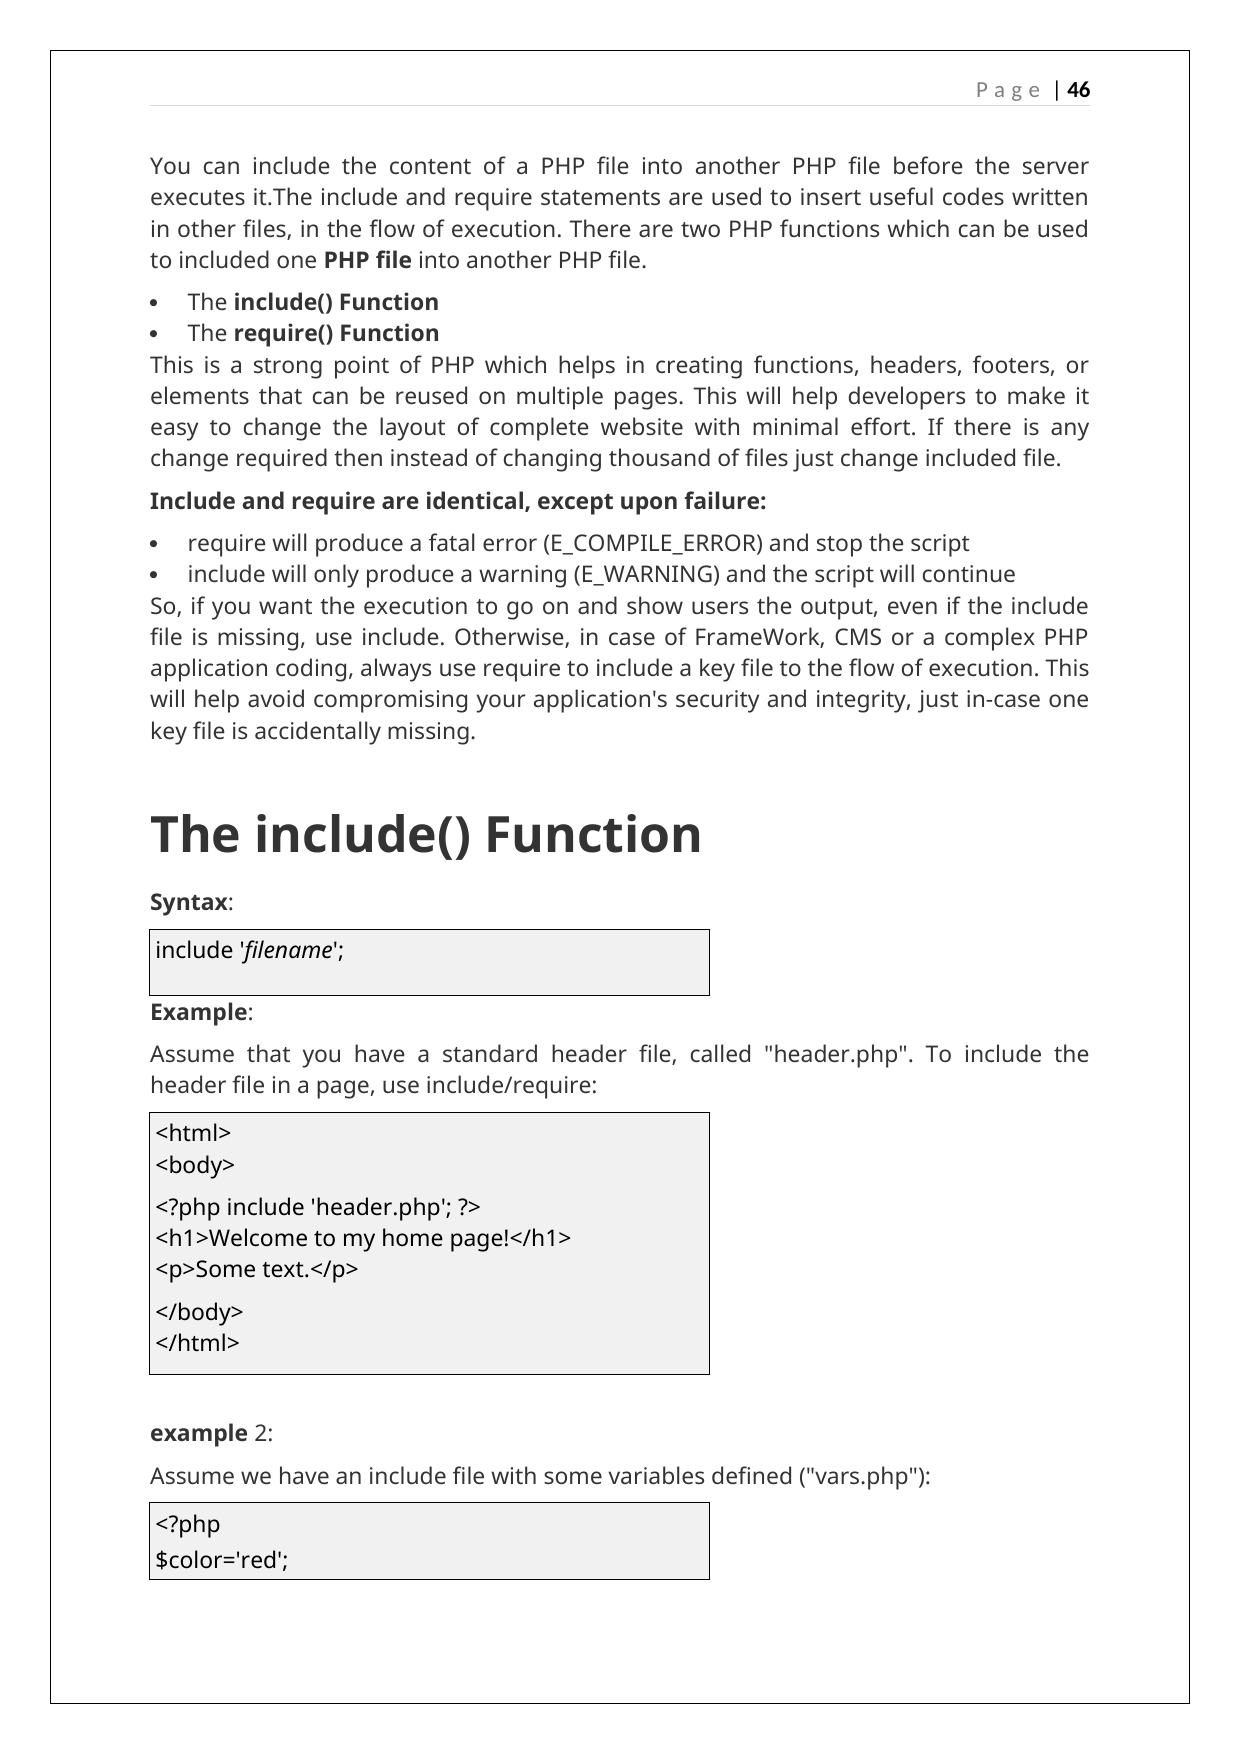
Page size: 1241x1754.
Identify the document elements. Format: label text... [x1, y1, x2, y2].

text So, if you want the execution to go on and show users the output, even if the include file is missing, use include. Otherwise, in case of FrameWork, CMS or a complex PHP application coding, always use require to include a key file to the flow of execution. This will help avoid compromising your application's security and integrity, just in-case one key file is accidentally missing. [150, 590, 1090, 746]
text You can include the content of a PHP file into another PHP file before the server executes it.The include and require statements are used to insert useful codes written in other files, in the flow of execution. There are two PHP functions which can be used to included one PHP file into another PHP file. [150, 150, 1090, 275]
text example 2: [150, 1417, 1090, 1449]
text This is a strong point of PHP which helps in creating functions, headers, footers, or elements that can be reused on multiple pages. This will help developers to make it easy to change the layout of complete website with minimal effort. If there is any change required then instead of changing thousand of files just change included file. [150, 349, 1090, 474]
list require will produce a fatal error (E_COMPILE_ERROR) and stop the script [150, 527, 1053, 558]
text Include and require are identical, except upon failure: [150, 485, 1090, 516]
table_header <html> <body> <?php include 'header.php'; ?> <h1>Welcome to my home page!</h1> <p>Some text.</p> </body> </html> [150, 1113, 709, 1374]
list include will only produce a warning (E_WARNING) and the script will continue [150, 558, 1053, 590]
text Assume that you have a standard header file, called "header.php". To include the header file in a page, use include/require: [150, 1038, 1090, 1101]
table_header include 'filename'; [150, 930, 709, 995]
list The include() Function [150, 286, 1053, 317]
list The require() Function [150, 317, 1053, 349]
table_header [150, 1503, 709, 1579]
text Example: [150, 996, 1090, 1027]
subtitle The include() Function [150, 799, 1090, 868]
text Syntax: [150, 886, 1090, 918]
text Assume we have an include file with some variables defined ("vars.php"): [150, 1460, 1090, 1491]
